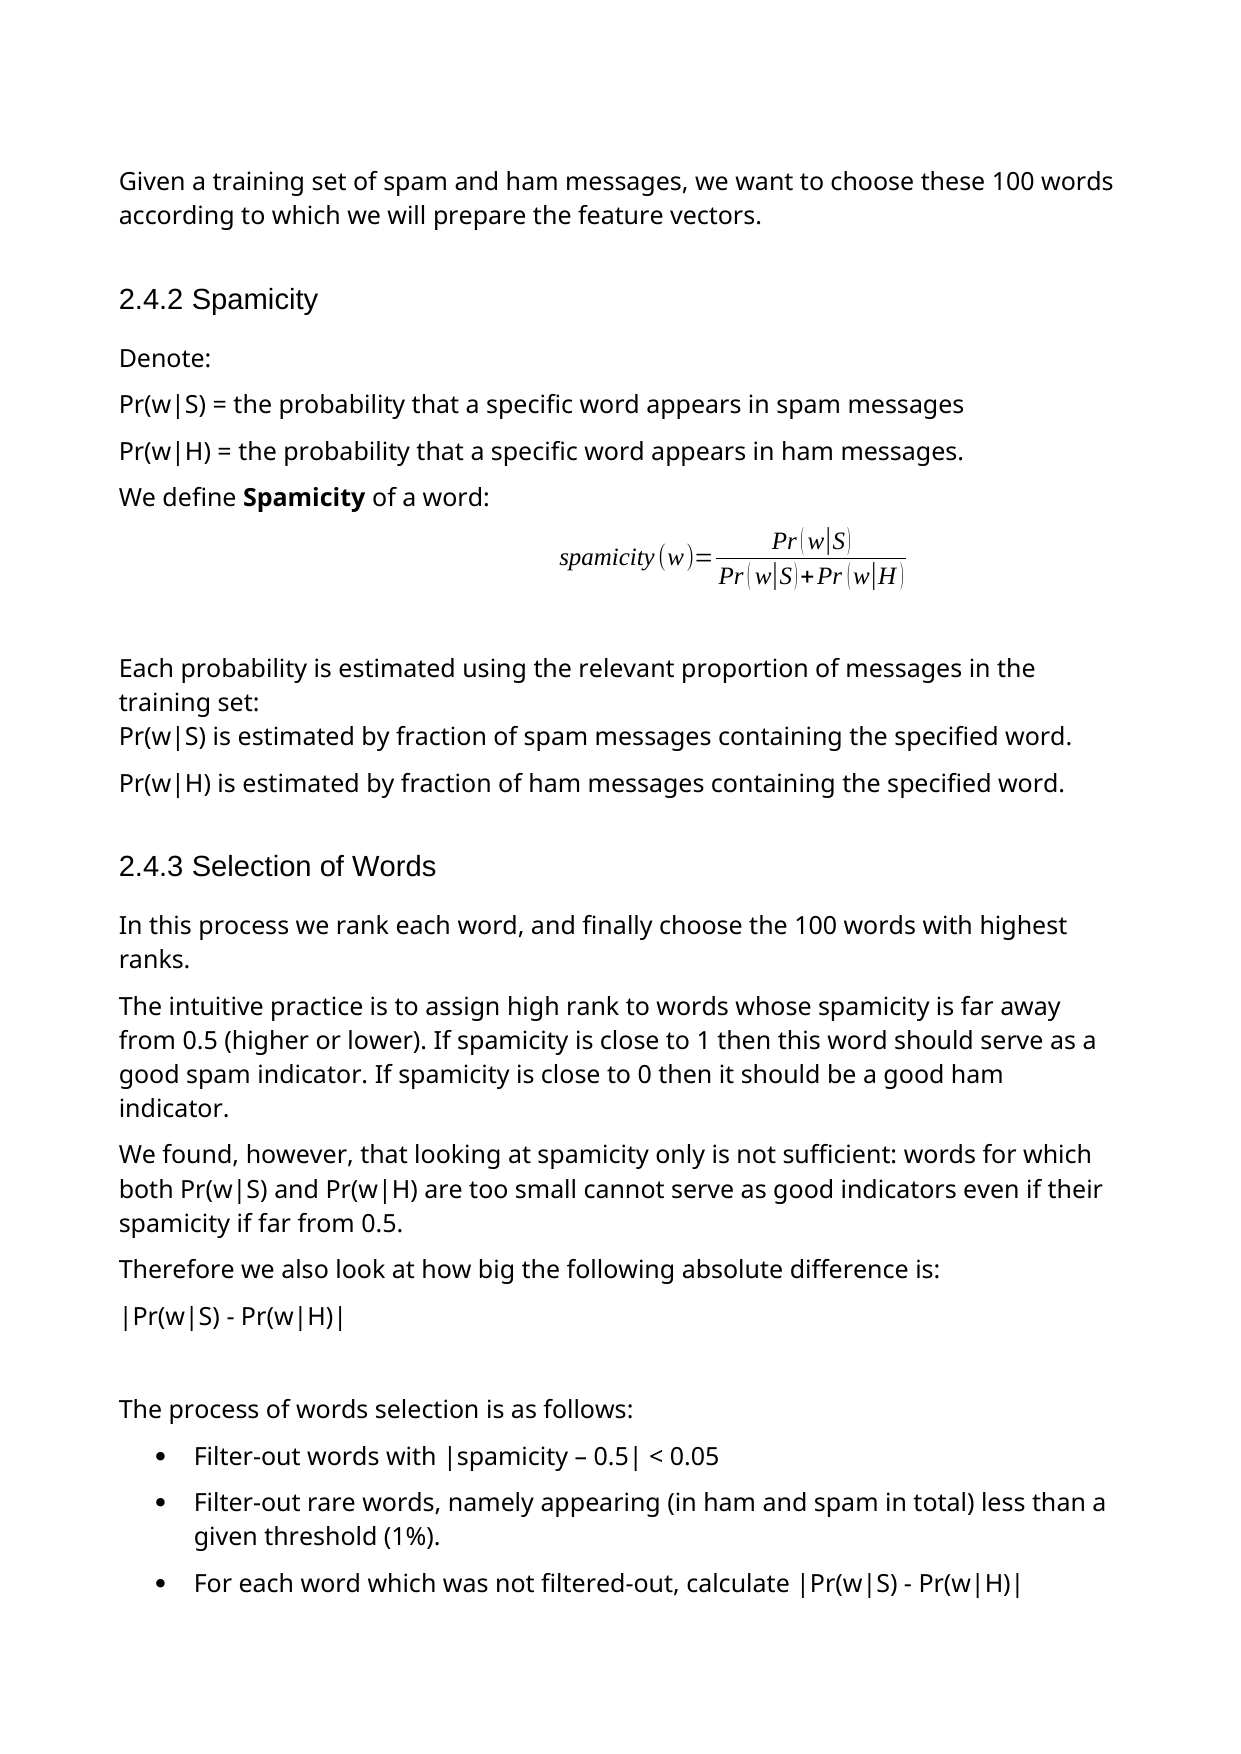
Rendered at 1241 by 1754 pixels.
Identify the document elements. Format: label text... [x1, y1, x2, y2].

text Therefore we also look at how big the following absolute difference is: [118, 1252, 1122, 1286]
text |Pr(w|S) - Pr(w|H)| [118, 1298, 1122, 1332]
text In this process we rank each word, and finally choose the 100 words with highest ranks. [118, 908, 1122, 976]
text The intuitive practice is to assign high rank to words whose spamicity is far away from 0.5 (higher or lower). If spamicity is close to 1 then this word should serve as a good spam indicator. If spamicity is close to 0 then it should be a good ham indicator. [118, 988, 1122, 1125]
subtitle Spamicity [118, 282, 997, 315]
list Filter-out rare words, namely appearing (in ham and spam in total) less than a given threshold (1%). [156, 1485, 1122, 1553]
text Pr(w|S) = the probability that a specific word appears in spam messages [118, 387, 1122, 421]
text We define Spamicity of a word: [118, 480, 1122, 514]
text Each probability is estimated using the relevant proportion of messages in the training set: Pr(w|S) is estimated by fraction of spam messages containing the specified word. [118, 651, 1122, 753]
text Pr(w|H) is estimated by fraction of ham messages containing the specified word. [118, 765, 1122, 799]
subtitle Selection of Words [118, 849, 997, 883]
text Pr(w|H) = the probability that a specific word appears in ham messages. [118, 433, 1122, 467]
text Given a training set of spam and ham messages, we want to choose these 100 words according to which we will prepare the feature vectors. [118, 163, 1122, 232]
text The process of words selection is as follows: [118, 1392, 1122, 1426]
text Denote: [118, 340, 1122, 374]
text We found, however, that looking at spamicity only is not sufficient: words for which both Pr(w|S) and Pr(w|H) are too small cannot serve as good indicators even if their spamicity if far from 0.5. [118, 1137, 1122, 1239]
list Filter-out words with |spamicity – 0.5| < 0.05 [156, 1438, 1122, 1472]
list For each word which was not filtered-out, calculate |Pr(w|S) - Pr(w|H)| [156, 1565, 1122, 1599]
